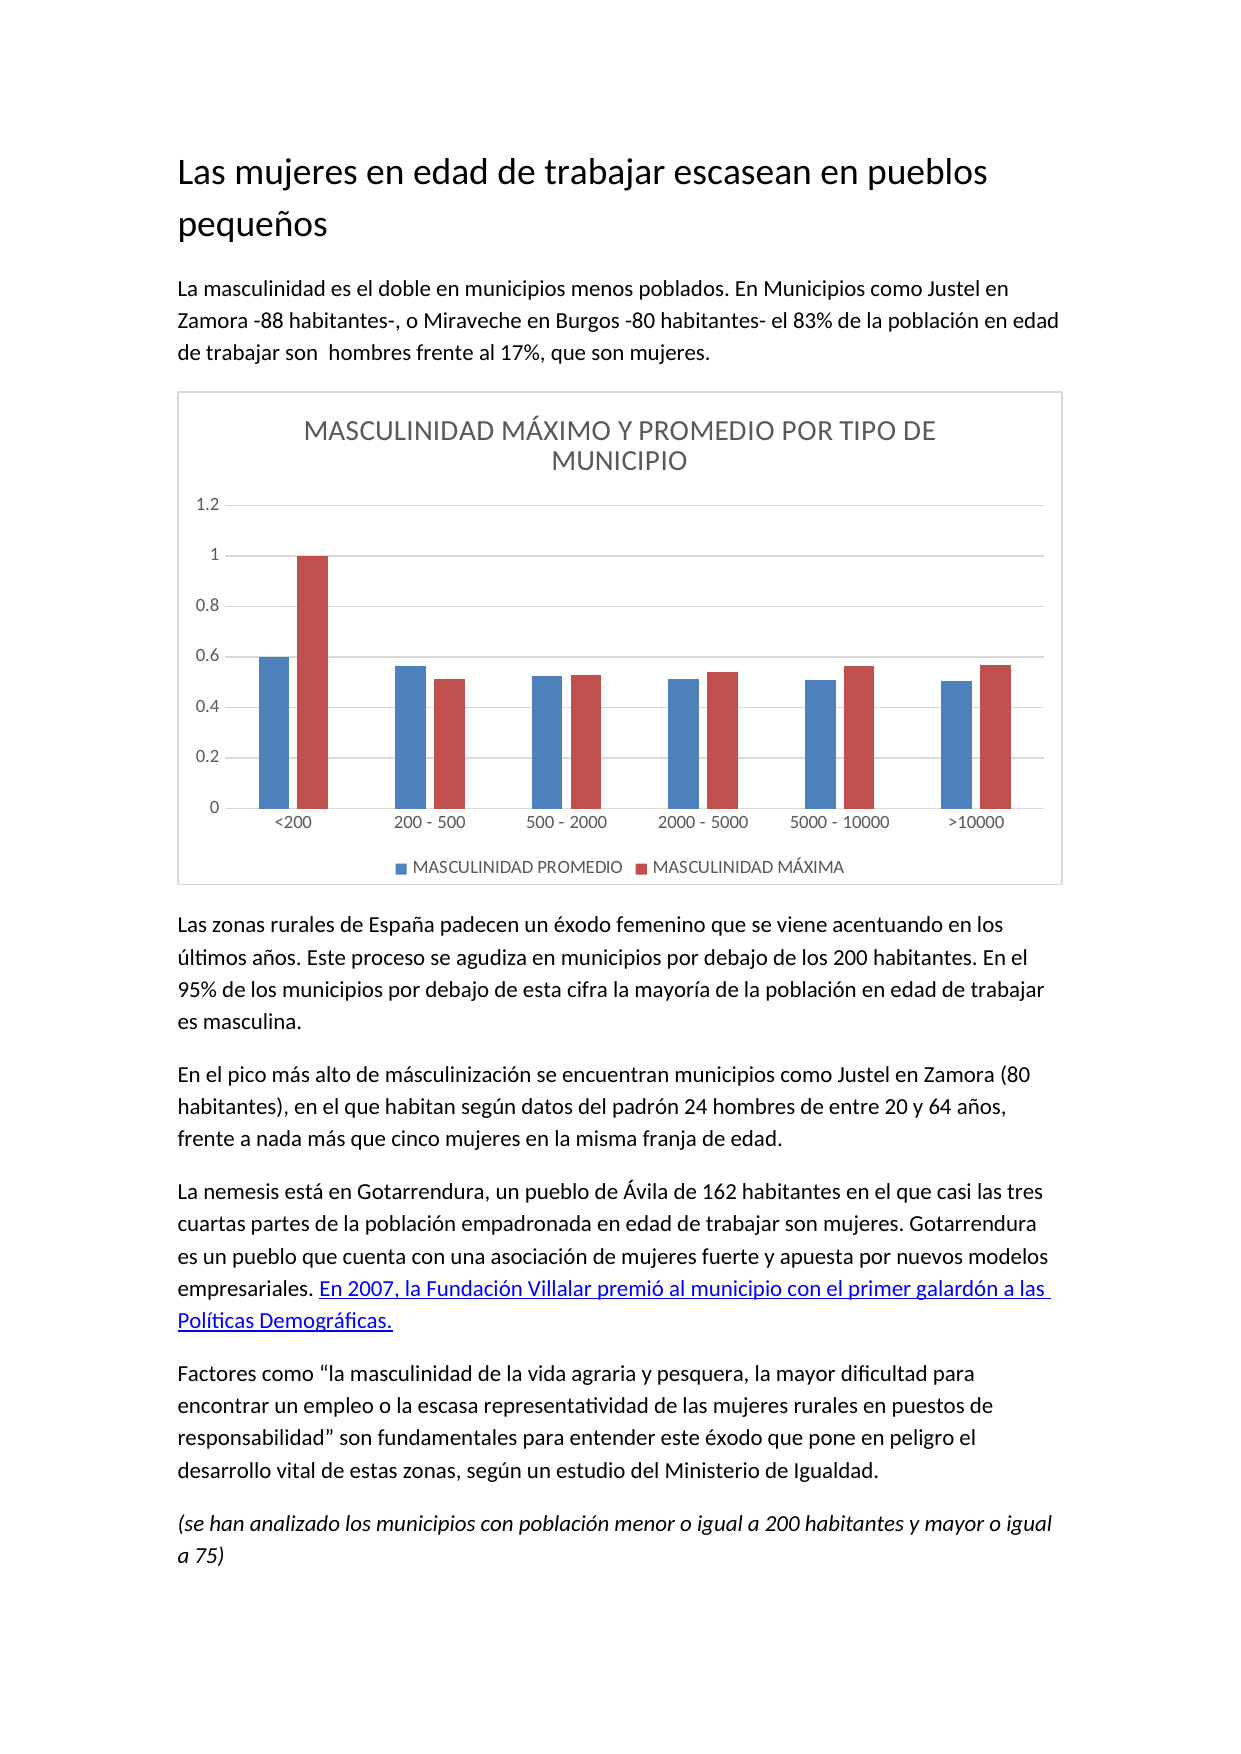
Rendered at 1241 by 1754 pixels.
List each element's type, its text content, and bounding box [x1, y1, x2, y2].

text La nemesis está en Gotarrendura, un pueblo de Ávila de 162 habitantes en el que casi las tres cuartas partes de la población empadronada en edad de trabajar son mujeres. Gotarrendura es un pueblo que cuenta con una asociación de mujeres fuerte y apuesta por nuevos modelos empresariales. En 2007, la Fundación Villalar premió al municipio con el primer galardón a las Políticas Demográficas. [177, 1177, 1063, 1334]
text En el pico más alto de másculinización se encuentran municipios como Justel en Zamora (80 habitantes), en el que habitan según datos del padrón 24 hombres de entre 20 y 64 años, frente a nada más que cinco mujeres en la misma franja de edad. [177, 1060, 1063, 1152]
text (se han analizado los municipios con población menor o igual a 200 habitantes y mayor o igual a 75) [177, 1509, 1063, 1569]
text La masculinidad es el doble en municipios menos poblados. En Municipios como Justel en Zamora -88 habitantes-, o Miraveche en Burgos -80 habitantes- el 83% de la población en edad de trabajar son hombres frente al 17%, que son mujeres. [177, 274, 1063, 366]
text Las mujeres en edad de trabajar escasean en pueblos pequeños [177, 148, 1063, 246]
text Las zonas rurales de España padecen un éxodo femenino que se viene acentuando en los últimos años. Este proceso se agudiza en municipios por debajo de los 200 habitantes. En el 95% de los municipios por debajo de esta cifra la mayoría de la población en edad de trabajar es masculina. [177, 910, 1063, 1035]
text Factores como “la masculinidad de la vida agraria y pesquera, la mayor dificultad para encontrar un empleo o la escasa representatividad de las mujeres rurales en puestos de responsabilidad” son fundamentales para entender este éxodo que pone en peligro el desarrollo vital de estas zonas, según un estudio del Ministerio de Igualdad. [177, 1359, 1063, 1484]
